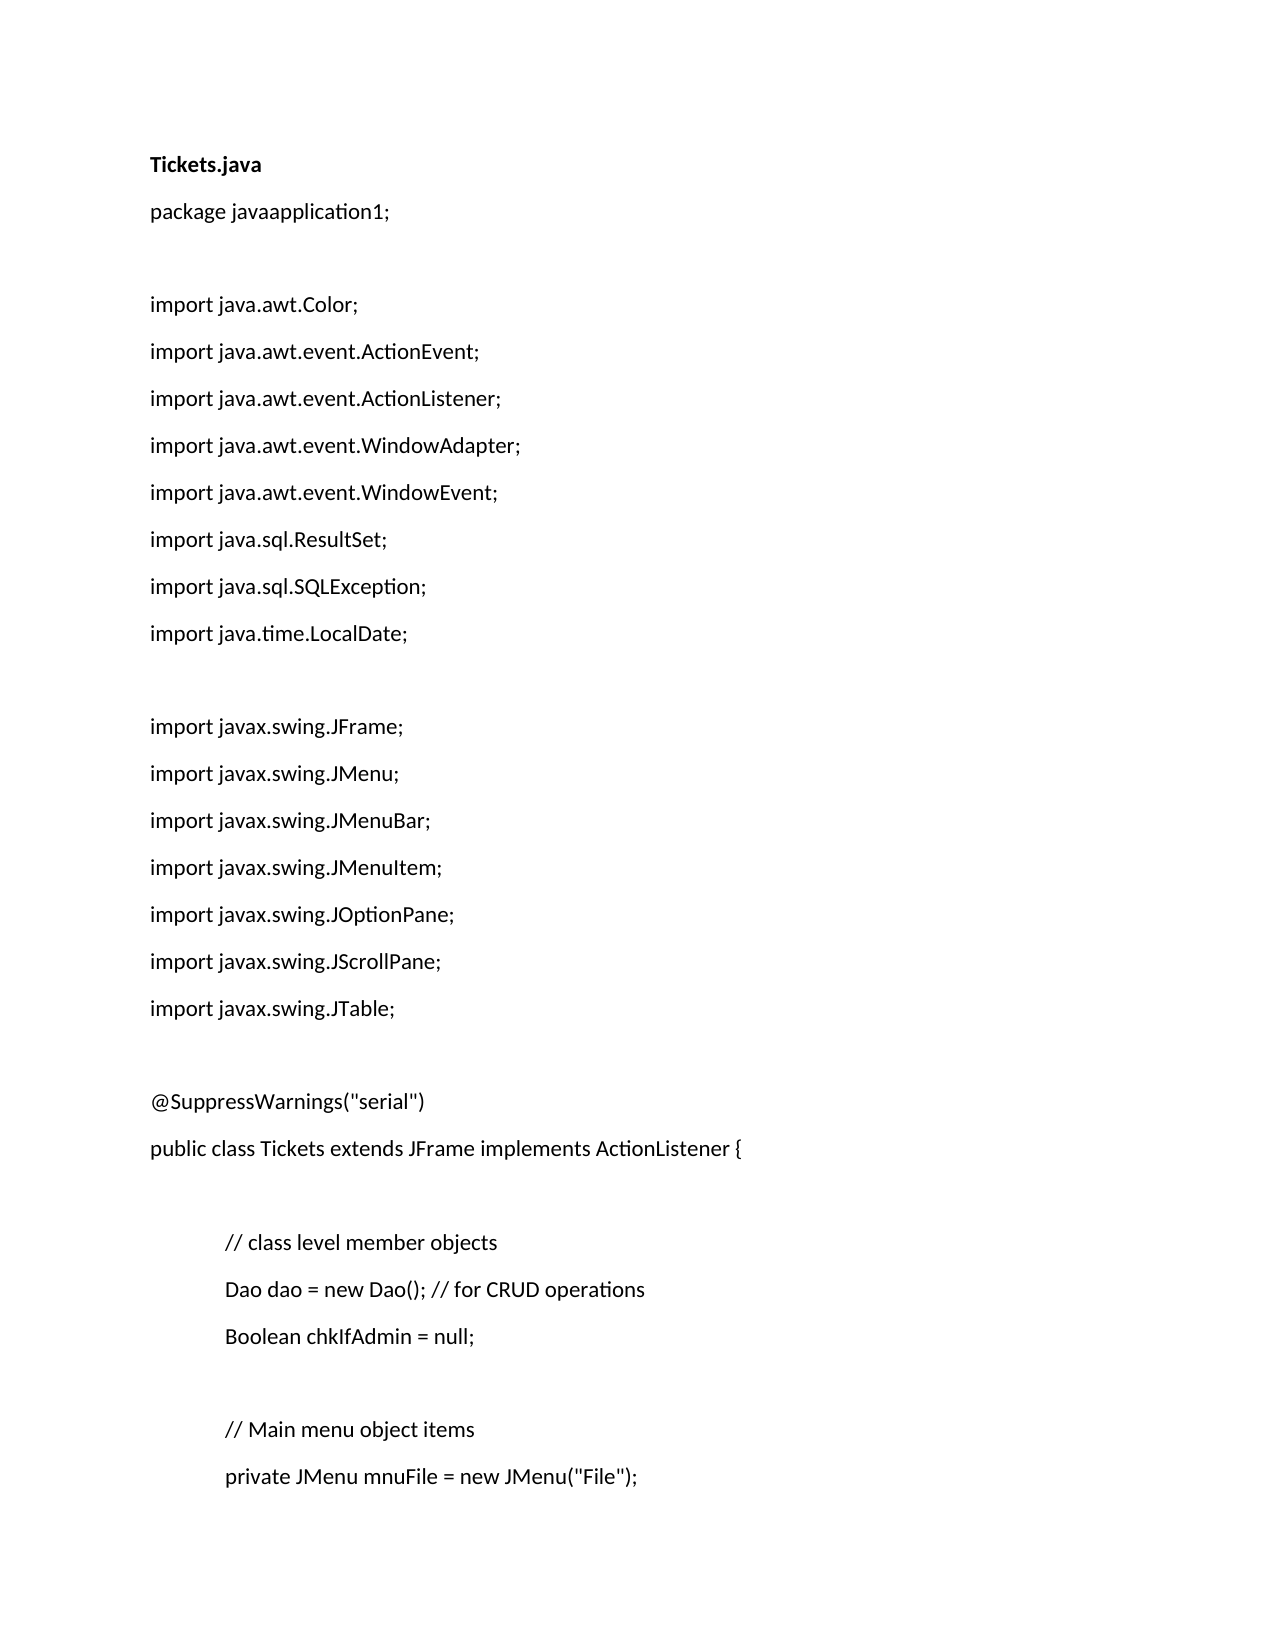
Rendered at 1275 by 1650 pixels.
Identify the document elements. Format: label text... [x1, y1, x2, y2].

text import javax.swing.JScrollPane; [150, 947, 1125, 975]
text import java.awt.Color; [150, 291, 1125, 319]
text // class level member objects [150, 1228, 1125, 1256]
text import java.sql.SQLException; [150, 572, 1125, 600]
text import java.time.LocalDate; [150, 619, 1125, 647]
text import javax.swing.JFrame; [150, 712, 1125, 741]
text private JMenu mnuFile = new JMenu("File"); [150, 1462, 1125, 1491]
text import java.awt.event.WindowEvent; [150, 478, 1125, 506]
text import java.sql.ResultSet; [150, 525, 1125, 553]
text Tickets.java [150, 150, 1125, 178]
text package javaapplication1; [150, 197, 1125, 225]
text import javax.swing.JTable; [150, 994, 1125, 1022]
text import java.awt.event.WindowAdapter; [150, 431, 1125, 459]
text // Main menu object items [150, 1416, 1125, 1444]
text import javax.swing.JMenuItem; [150, 853, 1125, 881]
text import java.awt.event.ActionListener; [150, 384, 1125, 412]
text @SuppressWarnings("serial") [150, 1087, 1125, 1116]
text import javax.swing.JMenuBar; [150, 806, 1125, 834]
text Dao dao = new Dao(); // for CRUD operations [150, 1275, 1125, 1303]
text import javax.swing.JOptionPane; [150, 900, 1125, 928]
text Boolean chkIfAdmin = null; [150, 1322, 1125, 1350]
text import javax.swing.JMenu; [150, 759, 1125, 787]
text public class Tickets extends JFrame implements ActionListener { [150, 1134, 1125, 1162]
text import java.awt.event.ActionEvent; [150, 337, 1125, 366]
